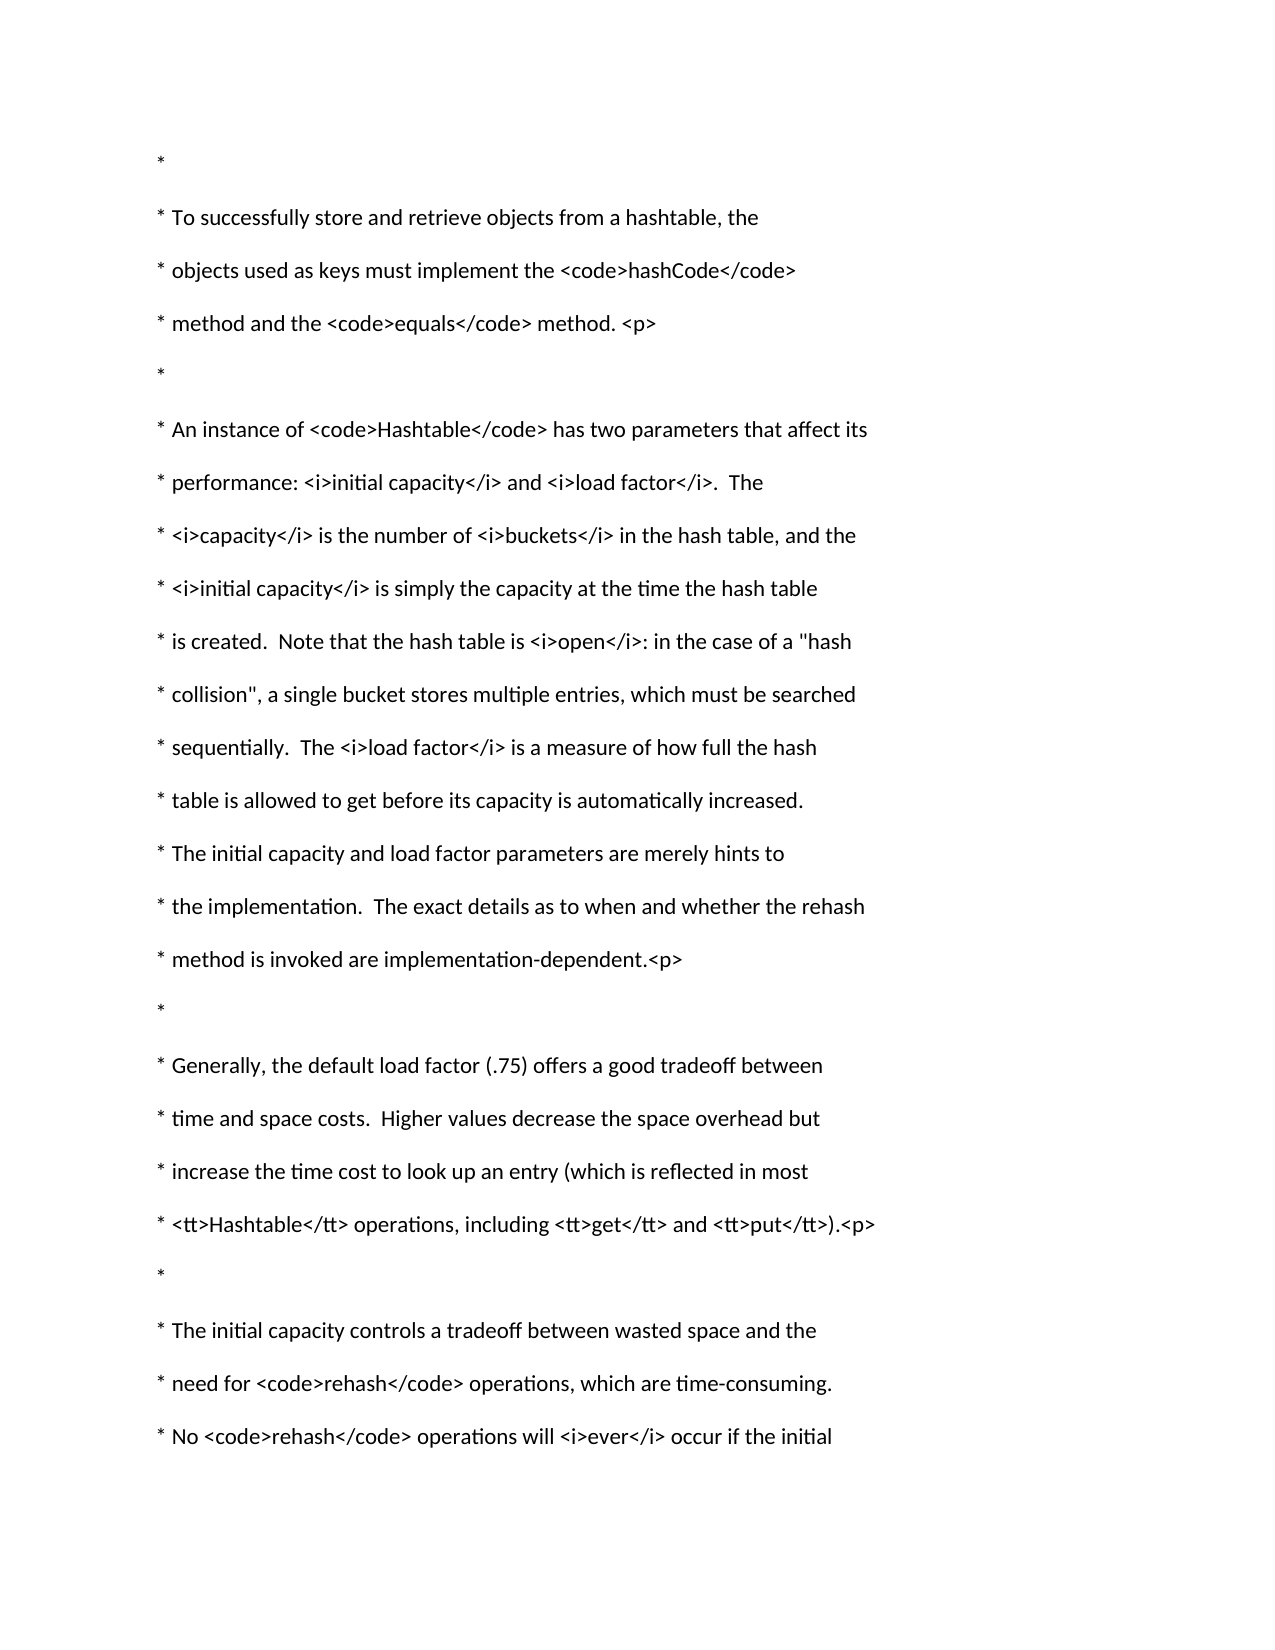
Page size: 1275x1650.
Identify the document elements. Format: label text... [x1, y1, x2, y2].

text * need for <code>rehash</code> operations, which are time-consuming. [150, 1369, 1125, 1397]
text * time and space costs. Higher values decrease the space overhead but [150, 1104, 1125, 1132]
text * [150, 1263, 1125, 1291]
text * <i>capacity</i> is the number of <i>buckets</i> in the hash table, and the [150, 521, 1125, 549]
text * <i>initial capacity</i> is simply the capacity at the time the hash table [150, 574, 1125, 602]
text * Generally, the default load factor (.75) offers a good tradeoff between [150, 1051, 1125, 1079]
text * [150, 150, 1125, 178]
text * method is invoked are implementation-dependent.<p> [150, 945, 1125, 973]
text * method and the <code>equals</code> method. <p> [150, 309, 1125, 337]
text * collision", a single bucket stores multiple entries, which must be searched [150, 680, 1125, 708]
text * [150, 998, 1125, 1026]
text * An instance of <code>Hashtable</code> has two parameters that affect its [150, 415, 1125, 443]
text * sequentially. The <i>load factor</i> is a measure of how full the hash [150, 733, 1125, 761]
text * <tt>Hashtable</tt> operations, including <tt>get</tt> and <tt>put</tt>).<p> [150, 1210, 1125, 1238]
text * The initial capacity and load factor parameters are merely hints to [150, 839, 1125, 867]
text * performance: <i>initial capacity</i> and <i>load factor</i>. The [150, 468, 1125, 496]
text * objects used as keys must implement the <code>hashCode</code> [150, 256, 1125, 284]
text * The initial capacity controls a tradeoff between wasted space and the [150, 1316, 1125, 1344]
text * table is allowed to get before its capacity is automatically increased. [150, 786, 1125, 814]
text * increase the time cost to look up an entry (which is reflected in most [150, 1157, 1125, 1185]
text * is created. Note that the hash table is <i>open</i>: in the case of a "hash [150, 627, 1125, 655]
text * No <code>rehash</code> operations will <i>ever</i> occur if the initial [150, 1422, 1125, 1451]
text * the implementation. The exact details as to when and whether the rehash [150, 892, 1125, 920]
text * To successfully store and retrieve objects from a hashtable, the [150, 203, 1125, 231]
text * [150, 362, 1125, 390]
